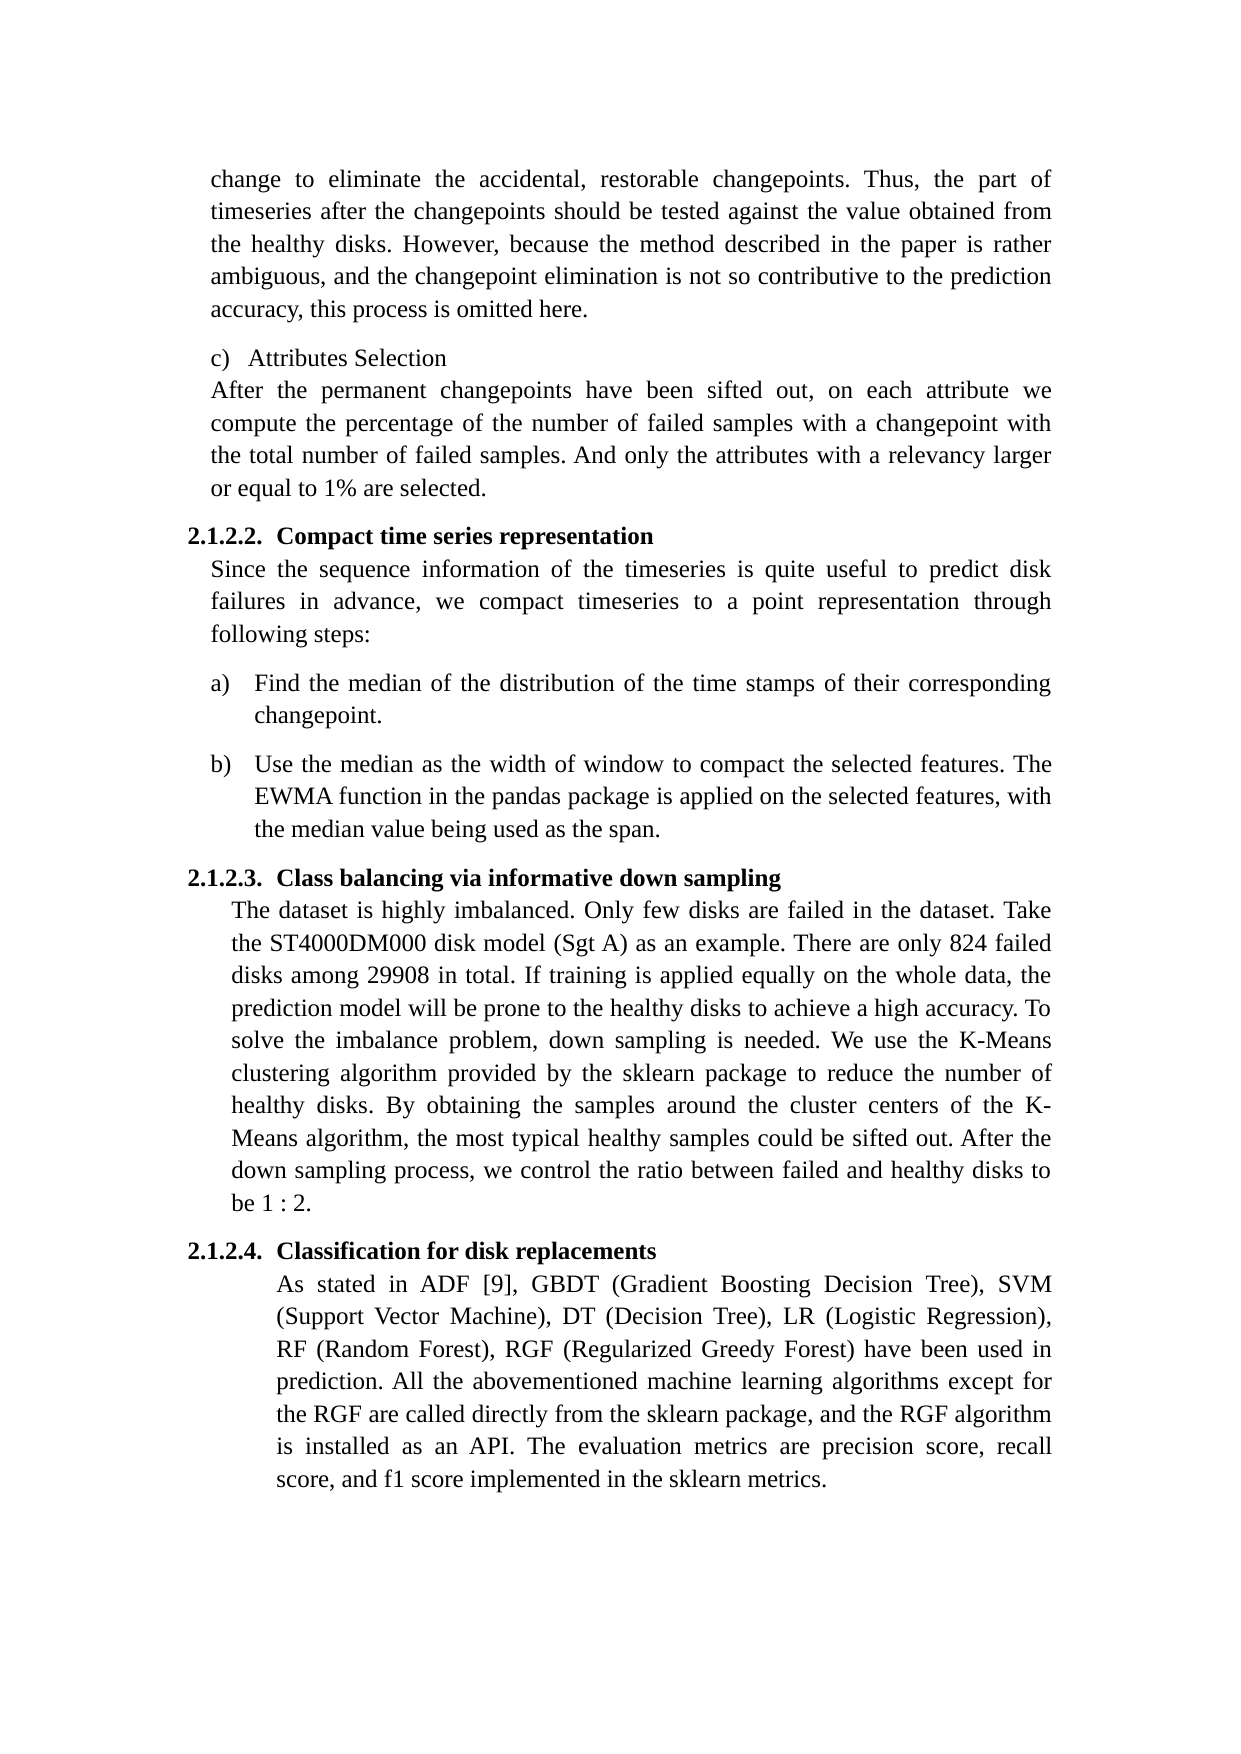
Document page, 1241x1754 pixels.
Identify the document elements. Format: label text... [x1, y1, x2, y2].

list Class balancing via informative down sampling [187, 861, 1053, 893]
text After the permanent changepoints have been sifted out, on each attribute we compute the percentage of the number of failed samples with a changepoint with the total number of failed samples. And only the attributes with a relevancy larger or equal to 1% are selected. [210, 373, 1053, 503]
list Find the median of the distribution of the time stamps of their corresponding changepoint. [210, 666, 1053, 731]
list The dataset is highly imbalanced. Only few disks are failed in the dataset. Take the ST4000DM000 disk model (Sgt A) as an example. There are only 824 failed disks among 29908 in total. If training is applied equally on the whole data, the prediction model will be prone to the healthy disks to achieve a high accuracy. To solve the imbalance problem, down sampling is needed. We use the K-Means clustering algorithm provided by the sklearn package to reduce the number of healthy disks. By obtaining the samples around the cluster centers of the K-Means algorithm, the most typical healthy samples could be sifted out. After the down sampling process, we control the ratio between failed and healthy disks to be 1 : 2. [231, 893, 1053, 1218]
list Classification for disk replacements [187, 1234, 1053, 1267]
list Attributes Selection [210, 341, 1053, 373]
list Compact time series representation [187, 519, 1053, 552]
list As stated in ADF [9], GBDT (Gradient Boosting Decision Tree), SVM (Support Vector Machine), DT (Decision Tree), LR (Logistic Regression), RF (Random Forest), RGF (Regularized Greedy Forest) have been used in prediction. All the abovementioned machine learning algorithms except for the RGF are called directly from the sklearn package, and the RGF algorithm is installed as an API. The evaluation metrics are precision score, recall score, and f1 score implemented in the sklearn metrics. [276, 1267, 1053, 1494]
list Since the sequence information of the timeseries is quite useful to predict disk failures in advance, we compact timeseries to a point representation through following steps: [210, 552, 1053, 649]
list Use the median as the width of window to compact the selected features. The EWMA function in the pandas package is applied on the selected features, with the median value being used as the span. [210, 747, 1053, 844]
